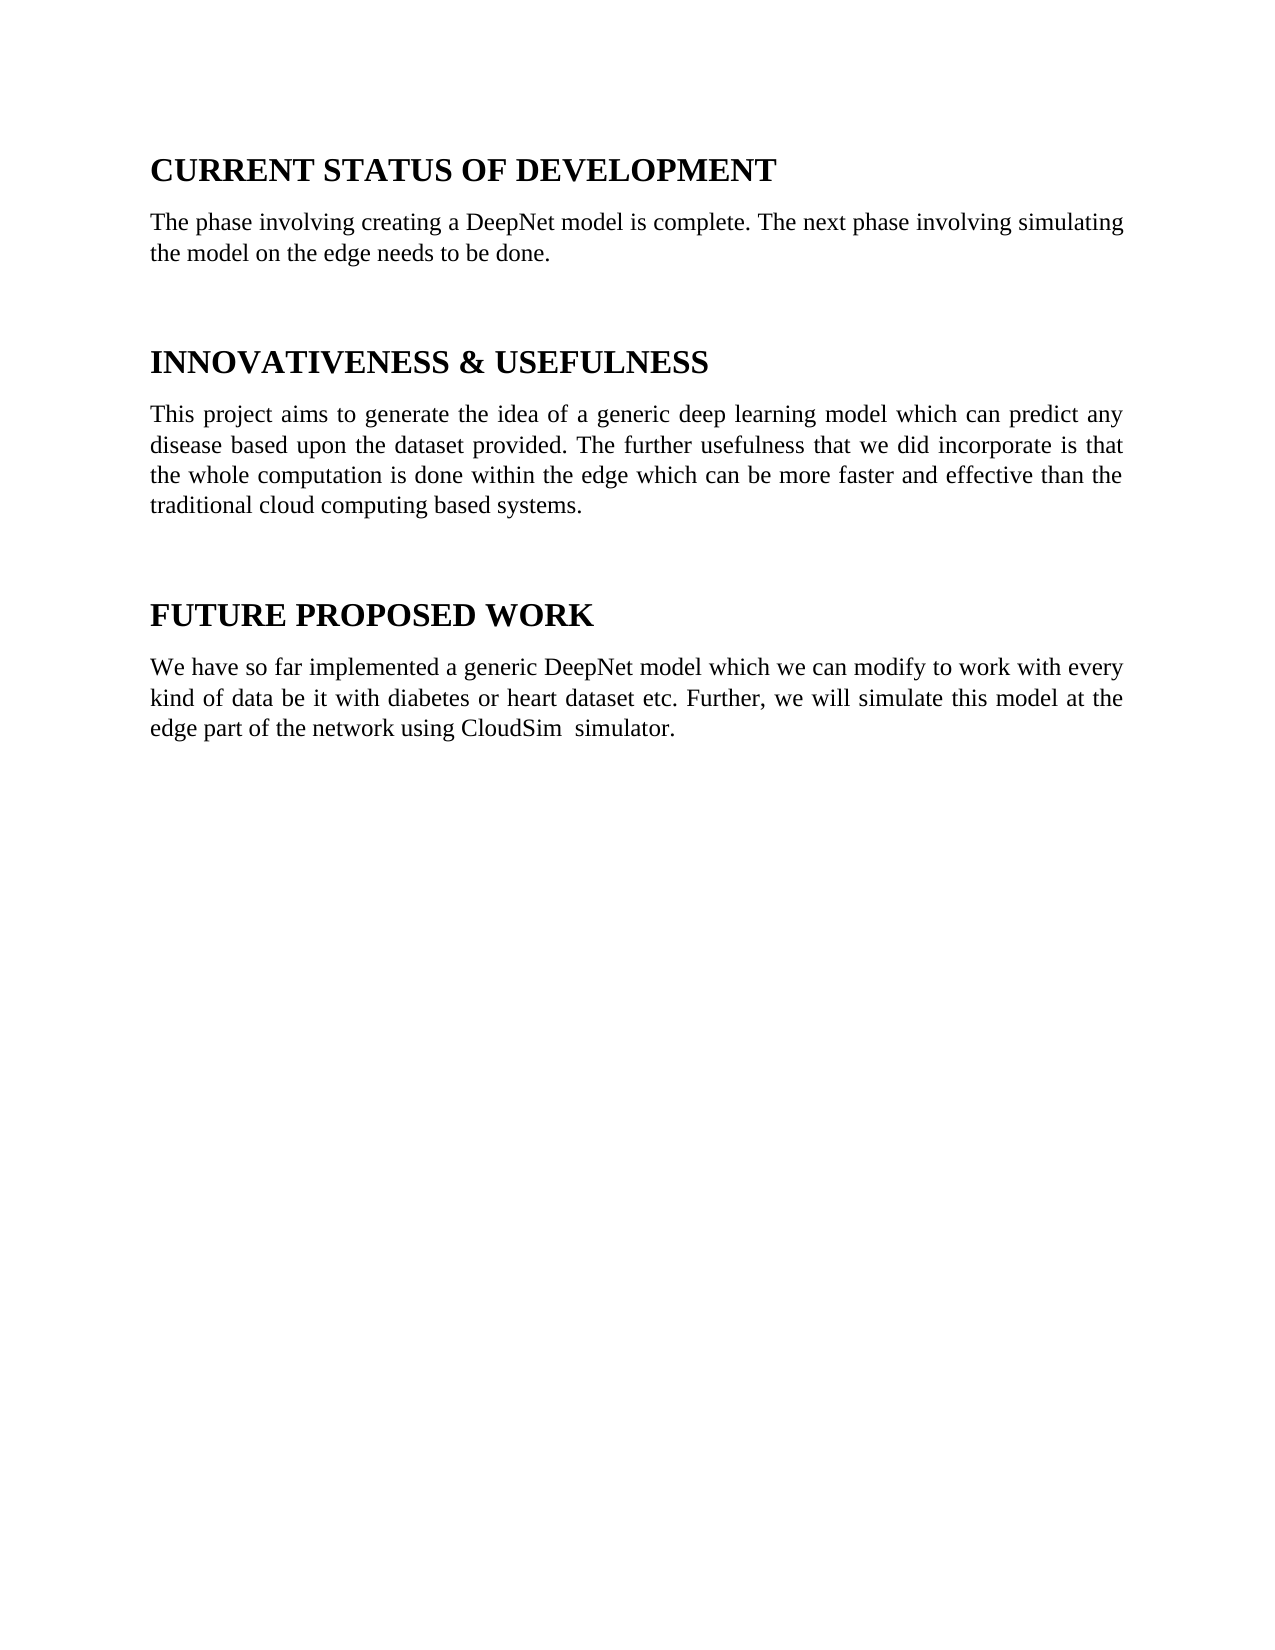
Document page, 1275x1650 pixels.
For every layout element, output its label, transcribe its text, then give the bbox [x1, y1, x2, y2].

text This project aims to generate the idea of a generic deep learning model which can predict any disease based upon the dataset provided. The further usefulness that we did incorporate is that the whole computation is done within the edge which can be more faster and effective than the traditional cloud computing based systems. [150, 399, 1125, 519]
text FUTURE PROPOSED WORK [150, 595, 1125, 633]
text We have so far implemented a generic DeepNet model which we can modify to work with every kind of data be it with diabetes or heart dataset etc. Further, we will simulate this model at the edge part of the network using CloudSim simulator. [150, 652, 1125, 742]
text The phase involving creating a DeepNet model is complete. The next phase involving simulating the model on the edge needs to be done. [150, 207, 1125, 266]
text CURRENT STATUS OF DEVELOPMENT [150, 150, 1125, 188]
text INNOVATIVENESS & USEFULNESS [150, 342, 1125, 380]
